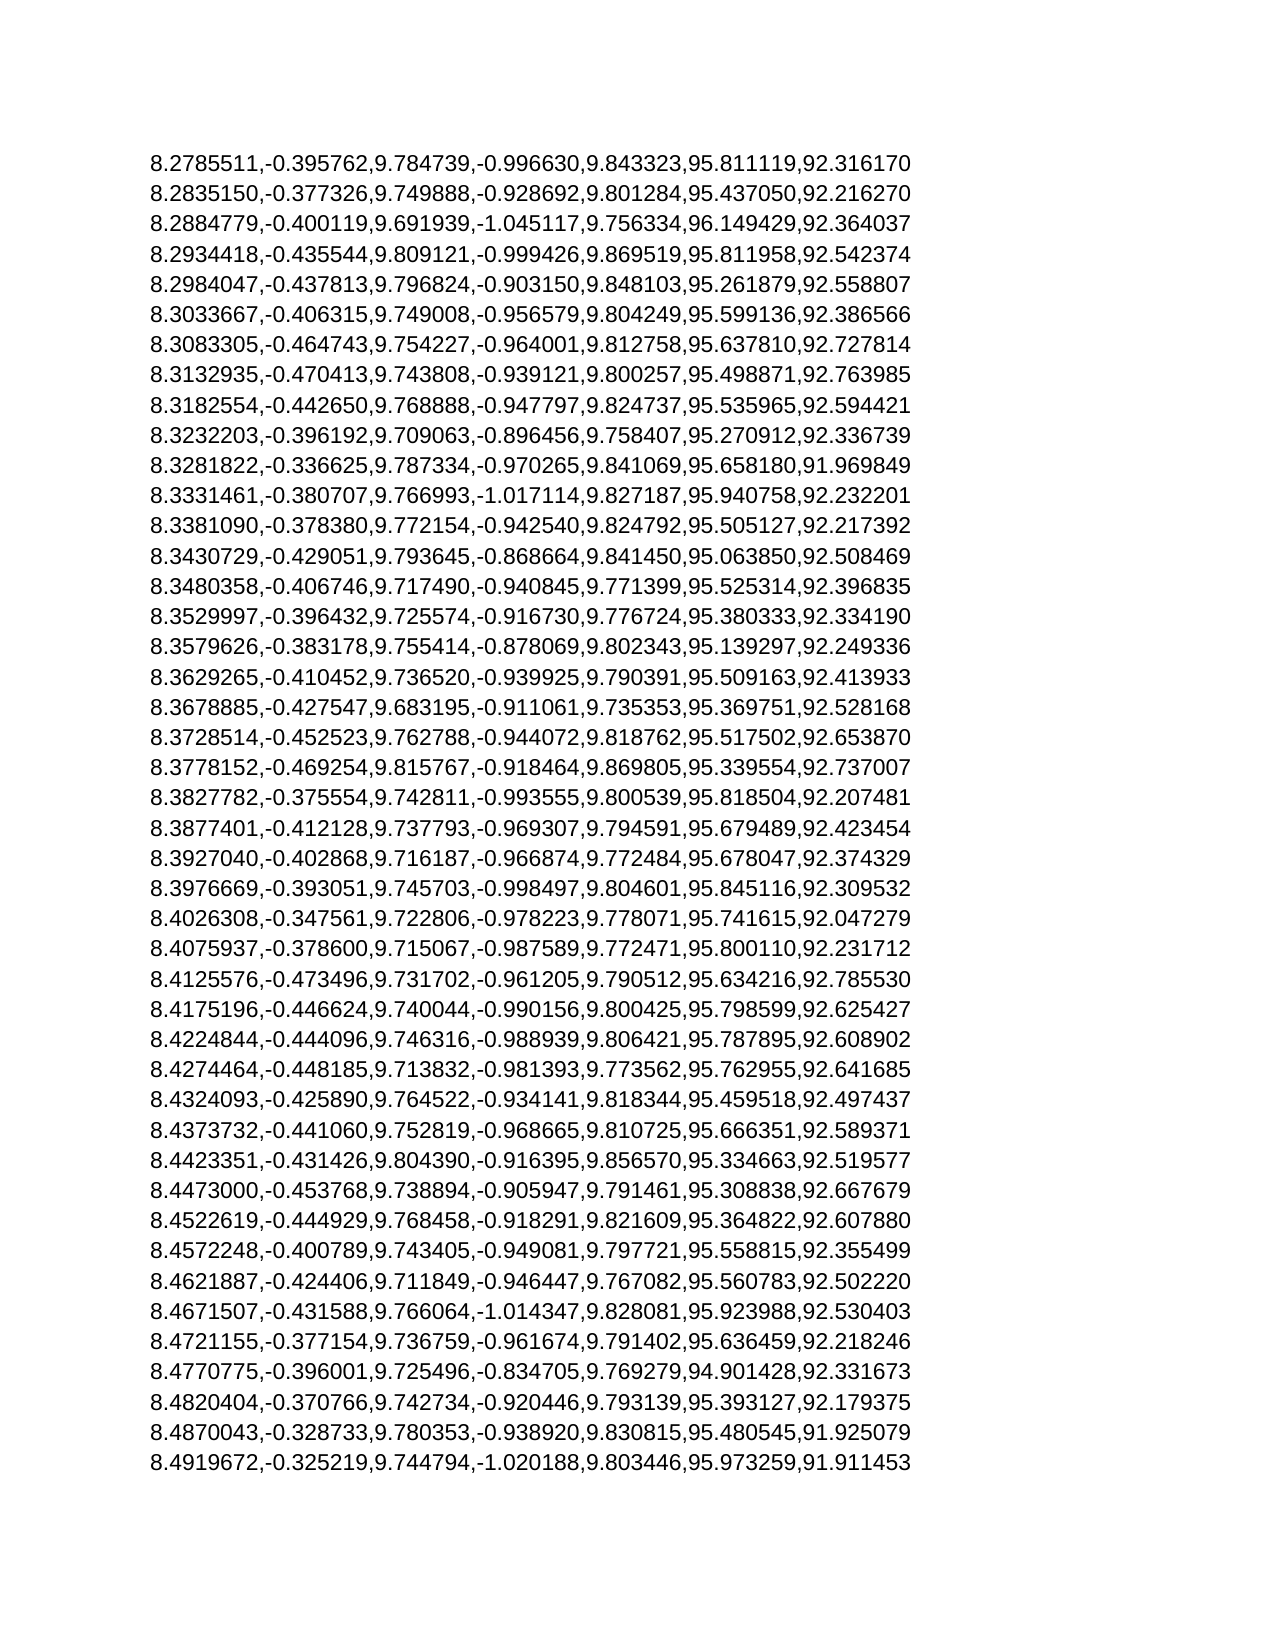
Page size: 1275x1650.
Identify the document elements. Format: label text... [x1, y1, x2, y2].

text 8.4125576,-0.473496,9.731702,-0.961205,9.790512,95.634216,92.785530 [150, 966, 1125, 992]
text 8.4373732,-0.441060,9.752819,-0.968665,9.810725,95.666351,92.589371 [150, 1117, 1125, 1143]
text 8.4522619,-0.444929,9.768458,-0.918291,9.821609,95.364822,92.607880 [150, 1207, 1125, 1234]
text 8.4870043,-0.328733,9.780353,-0.938920,9.830815,95.480545,91.925079 [150, 1419, 1125, 1445]
text 8.4075937,-0.378600,9.715067,-0.987589,9.772471,95.800110,92.231712 [150, 935, 1125, 962]
text 8.2984047,-0.437813,9.796824,-0.903150,9.848103,95.261879,92.558807 [150, 271, 1125, 297]
text 8.4274464,-0.448185,9.713832,-0.981393,9.773562,95.762955,92.641685 [150, 1056, 1125, 1083]
text 8.3827782,-0.375554,9.742811,-0.993555,9.800539,95.818504,92.207481 [150, 784, 1125, 811]
text 8.3629265,-0.410452,9.736520,-0.939925,9.790391,95.509163,92.413933 [150, 663, 1125, 690]
text 8.2785511,-0.395762,9.784739,-0.996630,9.843323,95.811119,92.316170 [150, 150, 1125, 176]
text 8.3976669,-0.393051,9.745703,-0.998497,9.804601,95.845116,92.309532 [150, 875, 1125, 901]
text 8.3480358,-0.406746,9.717490,-0.940845,9.771399,95.525314,92.396835 [150, 573, 1125, 599]
text 8.3083305,-0.464743,9.754227,-0.964001,9.812758,95.637810,92.727814 [150, 331, 1125, 358]
text 8.3927040,-0.402868,9.716187,-0.966874,9.772484,95.678047,92.374329 [150, 845, 1125, 871]
text 8.4770775,-0.396001,9.725496,-0.834705,9.769279,94.901428,92.331673 [150, 1358, 1125, 1385]
text 8.4026308,-0.347561,9.722806,-0.978223,9.778071,95.741615,92.047279 [150, 905, 1125, 932]
text 8.3033667,-0.406315,9.749008,-0.956579,9.804249,95.599136,92.386566 [150, 301, 1125, 327]
text 8.3381090,-0.378380,9.772154,-0.942540,9.824792,95.505127,92.217392 [150, 512, 1125, 539]
text 8.4621887,-0.424406,9.711849,-0.946447,9.767082,95.560783,92.502220 [150, 1268, 1125, 1294]
text 8.4919672,-0.325219,9.744794,-1.020188,9.803446,95.973259,91.911453 [150, 1449, 1125, 1475]
text 8.3331461,-0.380707,9.766993,-1.017114,9.827187,95.940758,92.232201 [150, 482, 1125, 509]
text 8.4721155,-0.377154,9.736759,-0.961674,9.791402,95.636459,92.218246 [150, 1328, 1125, 1354]
text 8.3430729,-0.429051,9.793645,-0.868664,9.841450,95.063850,92.508469 [150, 543, 1125, 569]
text 8.4473000,-0.453768,9.738894,-0.905947,9.791461,95.308838,92.667679 [150, 1177, 1125, 1203]
text 8.3678885,-0.427547,9.683195,-0.911061,9.735353,95.369751,92.528168 [150, 694, 1125, 720]
text 8.3182554,-0.442650,9.768888,-0.947797,9.824737,95.535965,92.594421 [150, 392, 1125, 418]
text 8.4175196,-0.446624,9.740044,-0.990156,9.800425,95.798599,92.625427 [150, 996, 1125, 1022]
text 8.3579626,-0.383178,9.755414,-0.878069,9.802343,95.139297,92.249336 [150, 633, 1125, 660]
text 8.2934418,-0.435544,9.809121,-0.999426,9.869519,95.811958,92.542374 [150, 241, 1125, 267]
text 8.4572248,-0.400789,9.743405,-0.949081,9.797721,95.558815,92.355499 [150, 1237, 1125, 1264]
text 8.4423351,-0.431426,9.804390,-0.916395,9.856570,95.334663,92.519577 [150, 1147, 1125, 1173]
text 8.2884779,-0.400119,9.691939,-1.045117,9.756334,96.149429,92.364037 [150, 210, 1125, 237]
text 8.3132935,-0.470413,9.743808,-0.939121,9.800257,95.498871,92.763985 [150, 361, 1125, 388]
text 8.4671507,-0.431588,9.766064,-1.014347,9.828081,95.923988,92.530403 [150, 1298, 1125, 1324]
text 8.3728514,-0.452523,9.762788,-0.944072,9.818762,95.517502,92.653870 [150, 724, 1125, 750]
text 8.4224844,-0.444096,9.746316,-0.988939,9.806421,95.787895,92.608902 [150, 1026, 1125, 1052]
text 8.3877401,-0.412128,9.737793,-0.969307,9.794591,95.679489,92.423454 [150, 814, 1125, 841]
text 8.2835150,-0.377326,9.749888,-0.928692,9.801284,95.437050,92.216270 [150, 180, 1125, 207]
text 8.4324093,-0.425890,9.764522,-0.934141,9.818344,95.459518,92.497437 [150, 1086, 1125, 1113]
text 8.3529997,-0.396432,9.725574,-0.916730,9.776724,95.380333,92.334190 [150, 603, 1125, 629]
text 8.4820404,-0.370766,9.742734,-0.920446,9.793139,95.393127,92.179375 [150, 1388, 1125, 1415]
text 8.3778152,-0.469254,9.815767,-0.918464,9.869805,95.339554,92.737007 [150, 754, 1125, 781]
text 8.3281822,-0.336625,9.787334,-0.970265,9.841069,95.658180,91.969849 [150, 452, 1125, 478]
text 8.3232203,-0.396192,9.709063,-0.896456,9.758407,95.270912,92.336739 [150, 422, 1125, 448]
